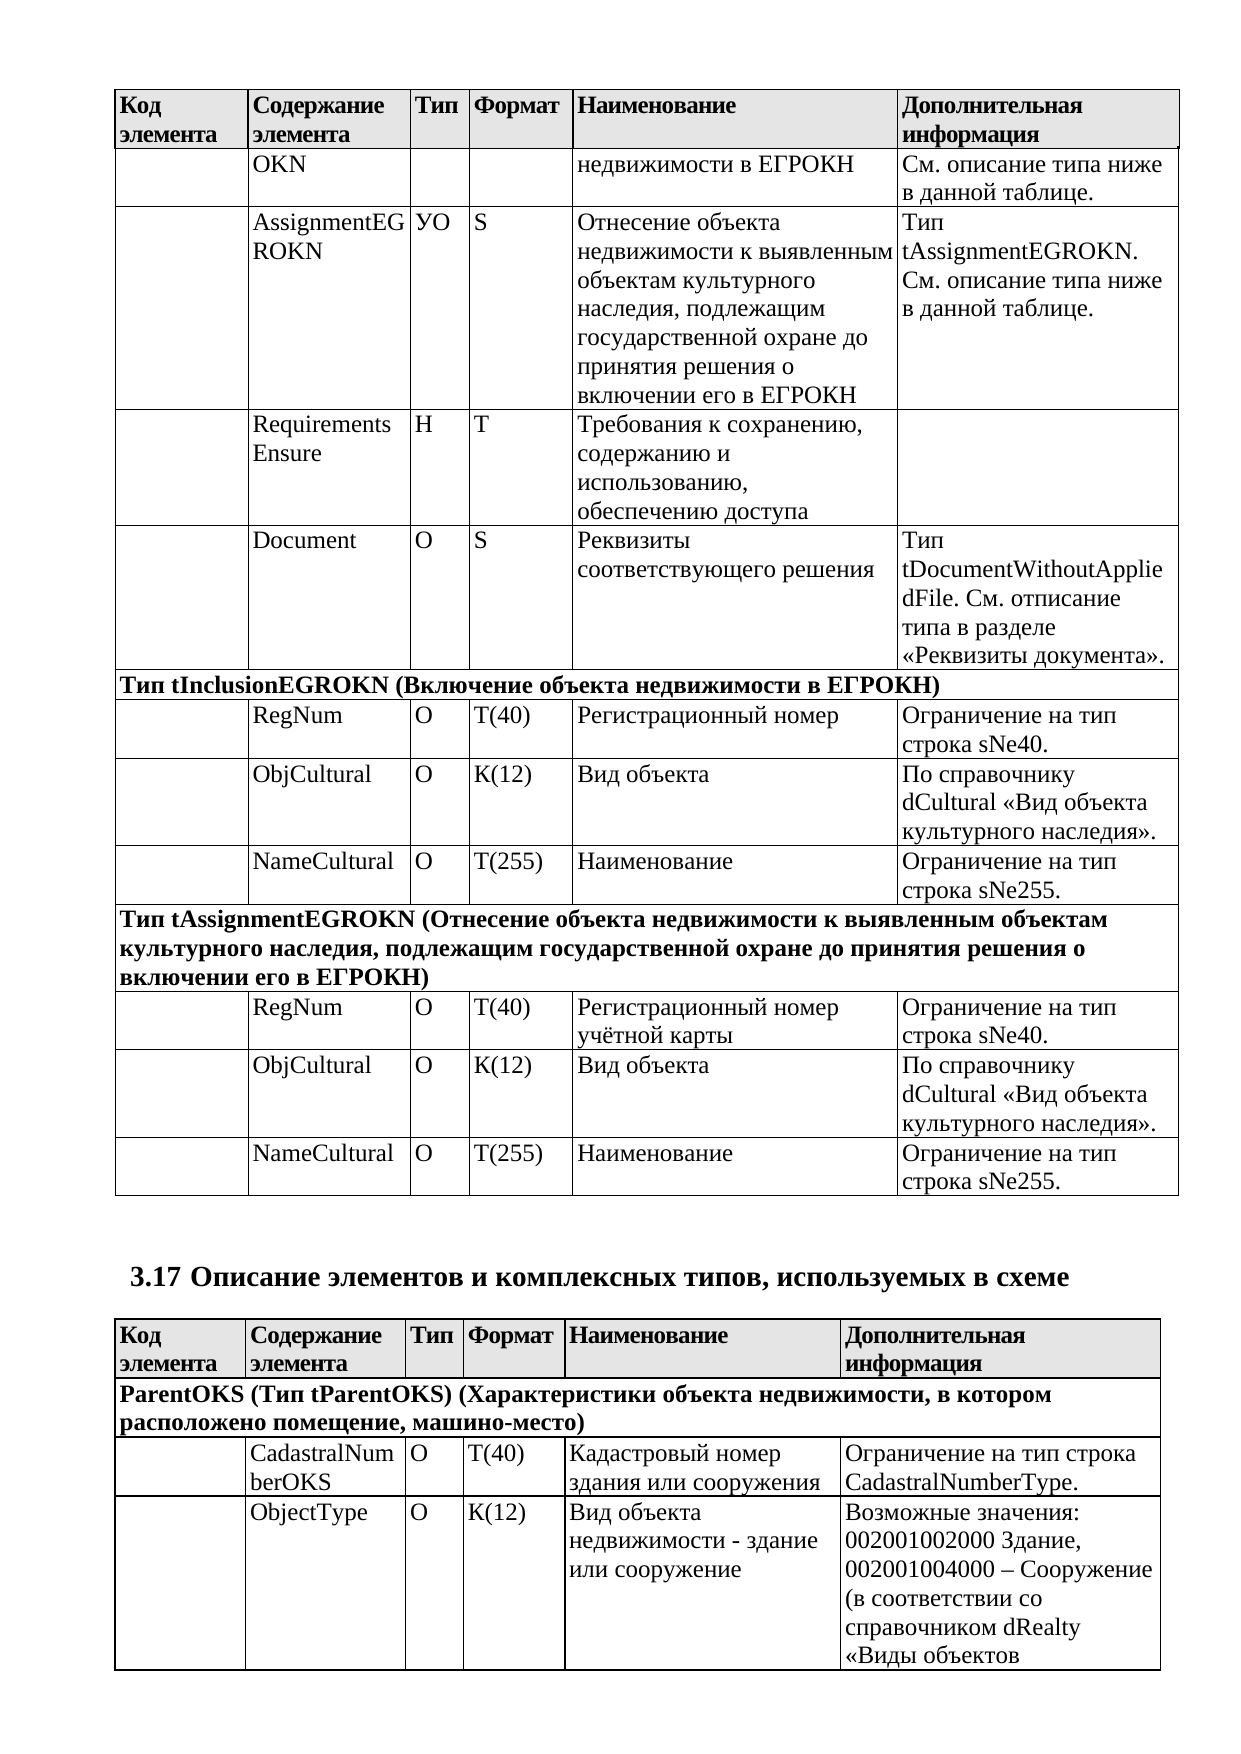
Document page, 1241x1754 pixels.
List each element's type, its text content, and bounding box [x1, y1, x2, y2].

table_cell Вид объекта [573, 1050, 897, 1137]
table_cell S [470, 207, 572, 408]
table_cell [116, 1438, 245, 1495]
table_cell Т(40) [464, 1438, 564, 1495]
table_cell Т(255) [470, 846, 572, 903]
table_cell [841, 1497, 1160, 1669]
table_cell [116, 1138, 248, 1195]
table_cell О [411, 700, 469, 758]
table_cell [898, 410, 1178, 524]
table_cell К(12) [470, 759, 572, 845]
table_cell InclusionEGROKN [249, 149, 410, 206]
table_cell [116, 1497, 245, 1669]
table_cell Наименование [573, 1138, 897, 1195]
table_cell Т(40) [470, 700, 572, 758]
table_cell Ограничение на тип строка sNe255. [898, 846, 1178, 903]
table_header Тип [406, 1320, 463, 1377]
table_cell По справочнику dCultural «Вид объекта культурного наследия». [898, 759, 1178, 845]
table_cell Тип tAssignmentEGROKN. См. описание типа ниже в данной таблице. [898, 207, 1178, 408]
table_cell Ограничение на тип строка sNe40. [898, 700, 1178, 758]
table_cell ObjCultural [249, 759, 410, 845]
table_cell Наименование [573, 846, 897, 903]
table_cell О [411, 1138, 469, 1195]
table_cell Тип tDocumentWithoutAppliedFile. См. отписание типа в разделе «Реквизиты документа». [898, 526, 1178, 669]
table_header Содержание элемента [246, 1320, 405, 1377]
table_cell О [406, 1438, 463, 1495]
table_header Код элемента [116, 90, 247, 148]
table_cell [116, 759, 248, 845]
table_cell NameCultural [249, 846, 410, 903]
table_cell CadastralNumberOKS [246, 1438, 405, 1495]
table_cell О [411, 992, 469, 1049]
table_header Содержание элемента [249, 90, 410, 148]
table_cell Ограничение на тип строка sNe255. [898, 1138, 1178, 1195]
table_cell NameCultural [249, 1138, 410, 1195]
table_cell Требования к сохранению, содержанию и использованию, обеспечению доступа [573, 410, 897, 524]
table_header Дополнительная информация [898, 90, 1179, 148]
table_cell S [470, 149, 572, 206]
table_cell [116, 992, 248, 1049]
table_cell Т [470, 410, 572, 524]
table_cell О [406, 1497, 463, 1669]
table_cell О [411, 526, 469, 669]
table_cell ParentOKS (Тип tParentOKS) (Характеристики объекта недвижимости, в котором расположено помещение, машино-место) [116, 1379, 1160, 1436]
table_cell Вид объекта [573, 759, 897, 845]
table_cell Кадастровый номер здания или сооружения [566, 1438, 840, 1495]
table_cell ObjCultural [249, 1050, 410, 1137]
table_cell RegNum [249, 992, 410, 1049]
table_cell Регистрационный номер учётной карты [573, 992, 897, 1049]
subtitle Описание элементов и комплексных типов, используемых в схеме [130, 1259, 1175, 1293]
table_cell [898, 149, 1178, 206]
table_cell О [411, 759, 469, 845]
table_cell Регистрационный номер [573, 700, 897, 758]
table_cell УО [411, 207, 469, 408]
table_cell Document [249, 526, 410, 669]
table_cell RegNum [249, 700, 410, 758]
table_header Формат [464, 1320, 564, 1377]
table_cell [116, 846, 248, 903]
table_cell Тип tAssignmentEGROKN (Отнесение объекта недвижимости к выявленным объектам культурного наследия, подлежащим государственной охране до принятия решения о включении его в ЕГРОКН) [116, 905, 1178, 991]
table_cell [116, 1050, 248, 1137]
table_cell Ограничение на тип строка sNe40. [898, 992, 1178, 1049]
table_header Тип [411, 90, 469, 148]
table_cell Тип tInclusionEGROKN (Включение объекта недвижимости в ЕГРОКН) [116, 670, 1178, 699]
table_cell По справочнику dCultural «Вид объекта культурного наследия». [898, 1050, 1178, 1137]
table_cell ObjectType [246, 1497, 405, 1669]
table_cell К(12) [470, 1050, 572, 1137]
table_cell AssignmentEGROKN [249, 207, 410, 408]
table_cell [116, 526, 248, 669]
table_header Наименование [566, 1320, 840, 1377]
table_cell [116, 410, 248, 524]
table_cell Т(40) [470, 992, 572, 1049]
table_cell [116, 700, 248, 758]
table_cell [566, 1497, 840, 1669]
table_cell Отнесение объекта недвижимости к выявленным объектам культурного наследия, подлежащим государственной охране до принятия решения о включении его в ЕГРОКН [573, 207, 897, 408]
table_cell RequirementsEnsure [249, 410, 410, 524]
table_cell [116, 149, 248, 206]
table_header Дополнительная информация [841, 1320, 1160, 1377]
table_cell [116, 207, 248, 408]
table_header Код элемента [116, 1320, 245, 1377]
table_header Наименование [574, 90, 897, 148]
table_cell К(12) [464, 1497, 564, 1669]
table_cell Включение объекта недвижимости в ЕГРОКН [573, 149, 897, 206]
table_cell Реквизиты соответствующего решения [573, 526, 897, 669]
table_header Формат [470, 90, 572, 148]
table_cell Т(255) [470, 1138, 572, 1195]
table_cell Ограничение на тип строка CadastralNumberType. [841, 1438, 1160, 1495]
table_cell S [470, 526, 572, 669]
table_cell Н [411, 410, 469, 524]
table_cell О [411, 1050, 469, 1137]
table_cell О [411, 846, 469, 903]
table_cell УО [411, 149, 469, 206]
